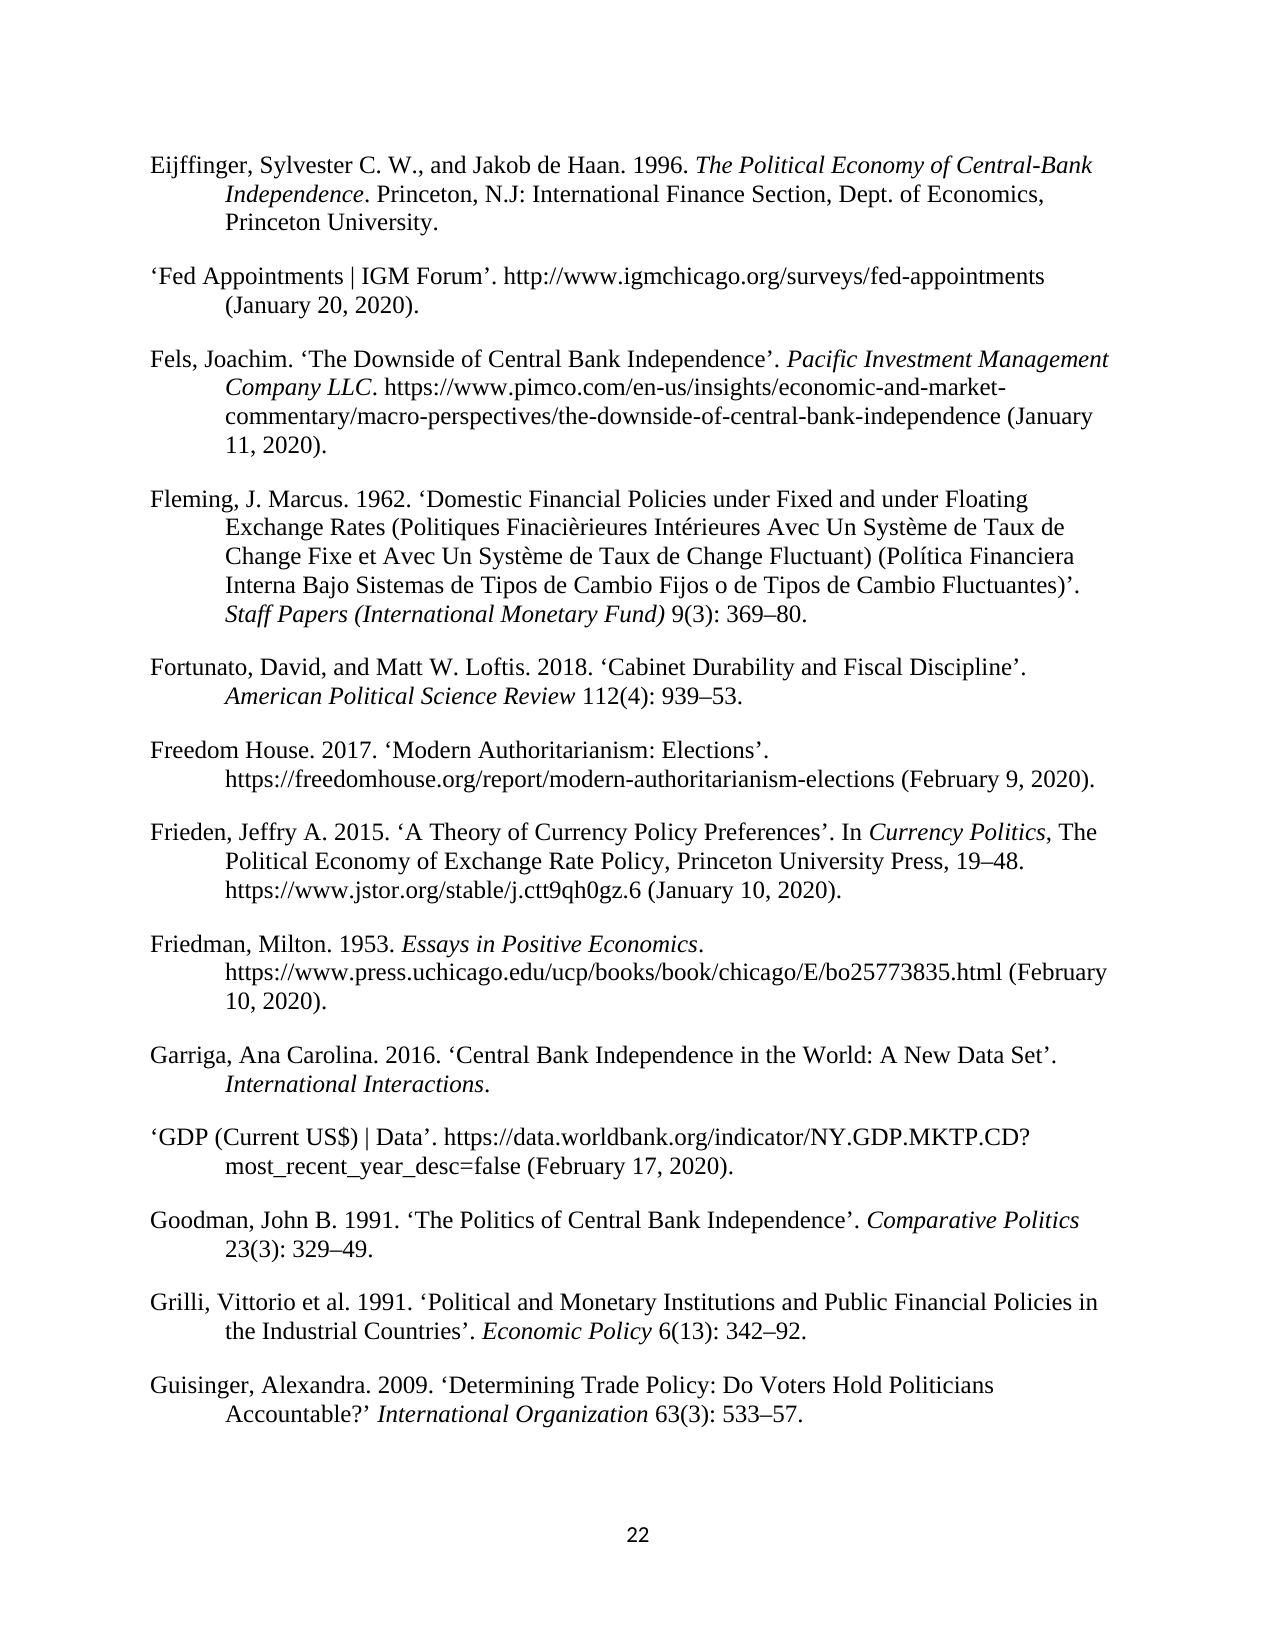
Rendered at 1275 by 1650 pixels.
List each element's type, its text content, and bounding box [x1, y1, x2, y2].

text Goodman, John B. 1991. ‘The Politics of Central Bank Independence’. Comparative Politics 23(3): 329–49. [150, 1205, 1125, 1262]
text Fortunato, David, and Matt W. Loftis. 2018. ‘Cabinet Durability and Fiscal Discipline’. American Political Science Review 112(4): 939–53. [150, 652, 1125, 710]
text Grilli, Vittorio et al. 1991. ‘Political and Monetary Institutions and Public Financial Policies in the Industrial Countries’. Economic Policy 6(13): 342–92. [150, 1287, 1125, 1345]
text Fels, Joachim. ‘The Downside of Central Bank Independence’. Pacific Investment Management Company LLC. https://www.pimco.com/en-us/insights/economic-and-market-commentary/macro-perspectives/the-downside-of-central-bank-independence (January 11, 2020). [150, 344, 1125, 459]
text Eijffinger, Sylvester C. W., and Jakob de Haan. 1996. The Political Economy of Central-Bank Independence. Princeton, N.J: International Finance Section, Dept. of Economics, Princeton University. [150, 150, 1125, 236]
text Friedman, Milton. 1953. Essays in Positive Economics. https://www.press.uchicago.edu/ucp/books/book/chicago/E/bo25773835.html (February 10, 2020). [150, 929, 1125, 1015]
text Frieden, Jeffry A. 2015. ‘A Theory of Currency Policy Preferences’. In Currency Politics, The Political Economy of Exchange Rate Policy, Princeton University Press, 19–48. https://www.jstor.org/stable/j.ctt9qh0gz.6 (January 10, 2020). [150, 817, 1125, 904]
text ‘Fed Appointments | IGM Forum’. http://www.igmchicago.org/surveys/fed-appointments (January 20, 2020). [150, 261, 1125, 319]
text Guisinger, Alexandra. 2009. ‘Determining Trade Policy: Do Voters Hold Politicians Accountable?’ International Organization 63(3): 533–57. [150, 1370, 1125, 1427]
text Garriga, Ana Carolina. 2016. ‘Central Bank Independence in the World: A New Data Set’. International Interactions. [150, 1040, 1125, 1097]
text ‘GDP (Current US$) | Data’. https://data.worldbank.org/indicator/NY.GDP.MKTP.CD?most_recent_year_desc=false (February 17, 2020). [150, 1122, 1125, 1180]
text Freedom House. 2017. ‘Modern Authoritarianism: Elections’. https://freedomhouse.org/report/modern-authoritarianism-elections (February 9, 2020). [150, 735, 1125, 792]
text Fleming, J. Marcus. 1962. ‘Domestic Financial Policies under Fixed and under Floating Exchange Rates (Politiques Finacièrieures Intérieures Avec Un Système de Taux de Change Fixe et Avec Un Système de Taux de Change Fluctuant) (Política Financiera Interna Bajo Sistemas de Tipos de Cambio Fijos o de Tipos de Cambio Fluctuantes)’. Staff Papers (International Monetary Fund) 9(3): 369–80. [150, 484, 1125, 627]
